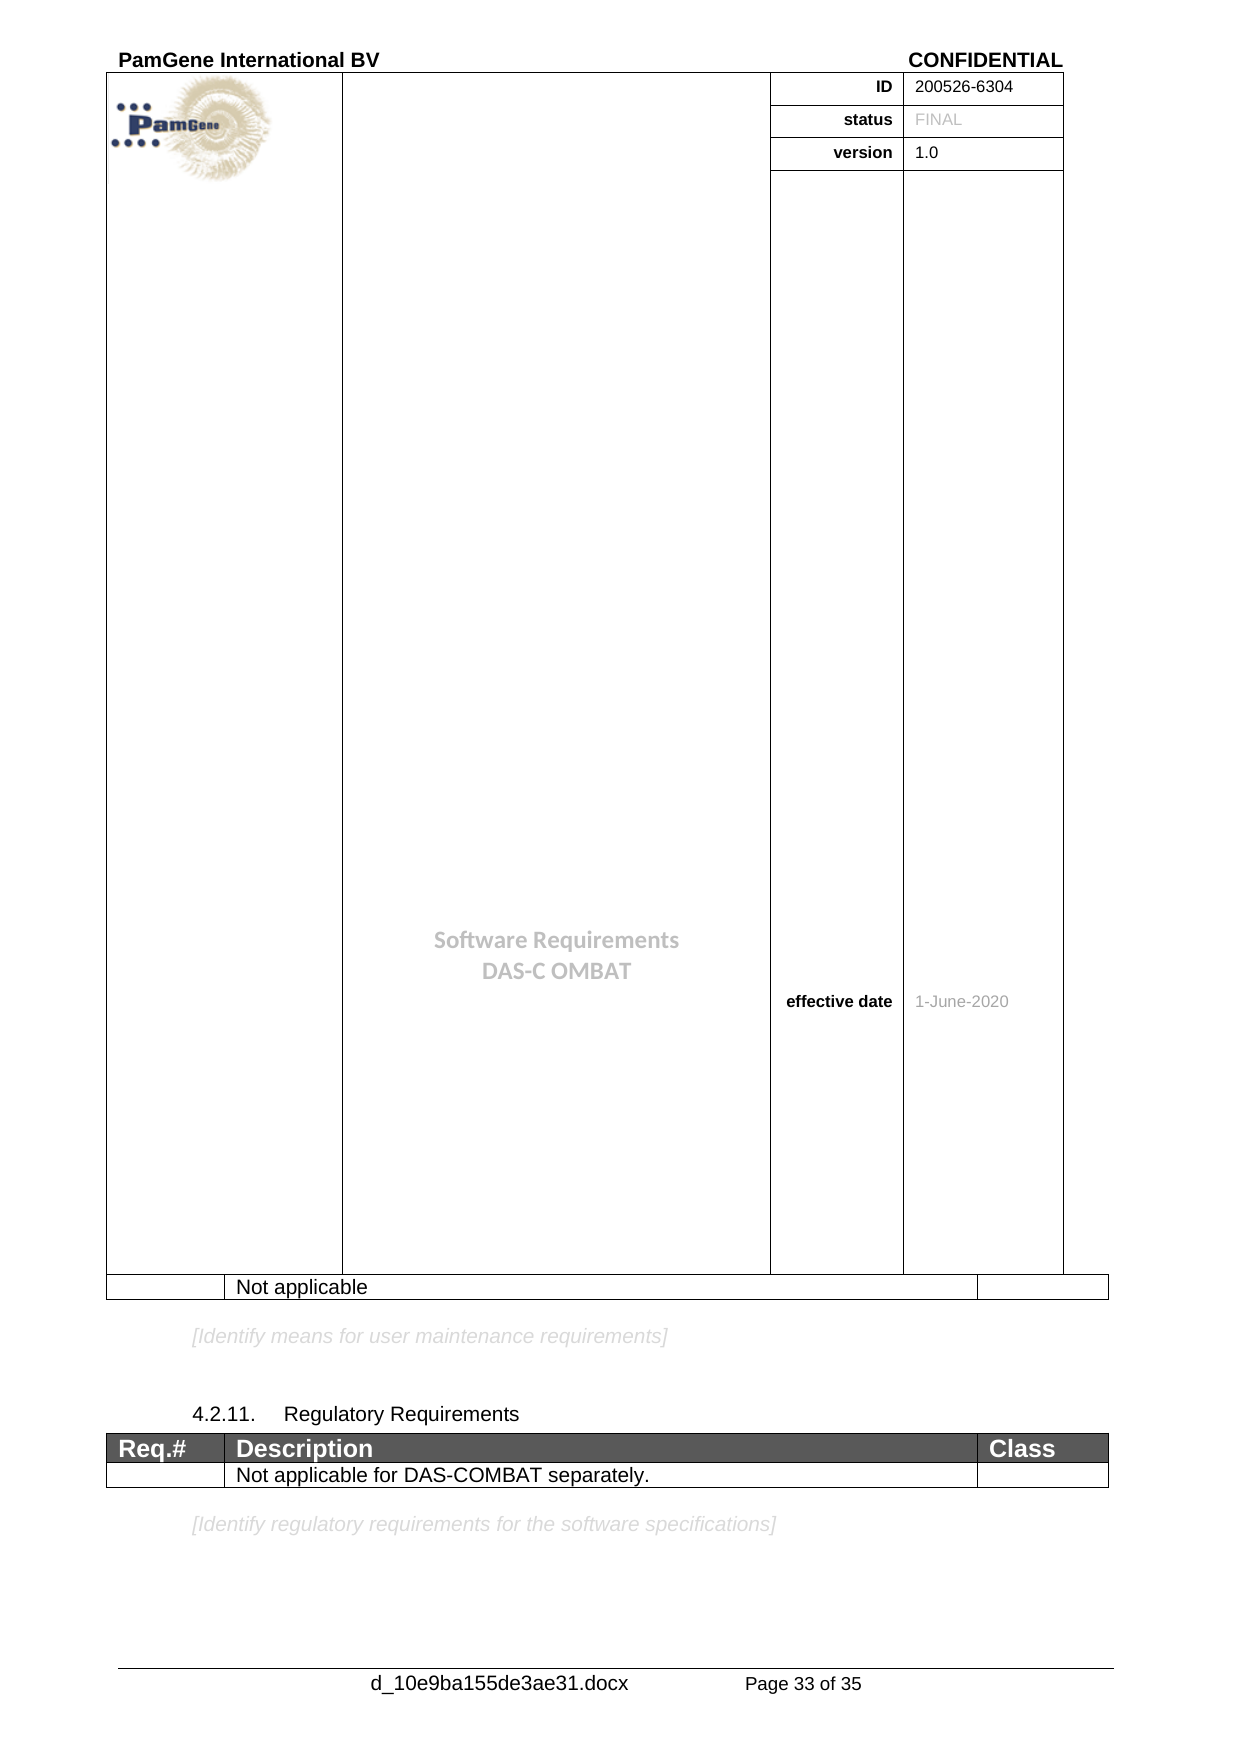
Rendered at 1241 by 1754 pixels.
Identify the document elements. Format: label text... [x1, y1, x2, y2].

table_cell [978, 1275, 1108, 1299]
table_cell [107, 1275, 224, 1299]
text [Identify regulatory requirements for the software specifications] [192, 1512, 1121, 1536]
picture [107, 73, 273, 182]
table_cell Not applicable for DAS-COMBAT separately. [225, 1463, 977, 1487]
table_header Req.# [107, 1434, 224, 1462]
table_header Description [225, 1434, 977, 1462]
table_cell [107, 1463, 224, 1487]
table_header Class [978, 1434, 1108, 1462]
subtitle Regulatory Requirements [192, 1402, 1121, 1426]
table_cell [978, 1463, 1108, 1487]
table_cell Not applicable [225, 1275, 977, 1299]
text [Identify means for user maintenance requirements] [192, 1324, 1121, 1348]
